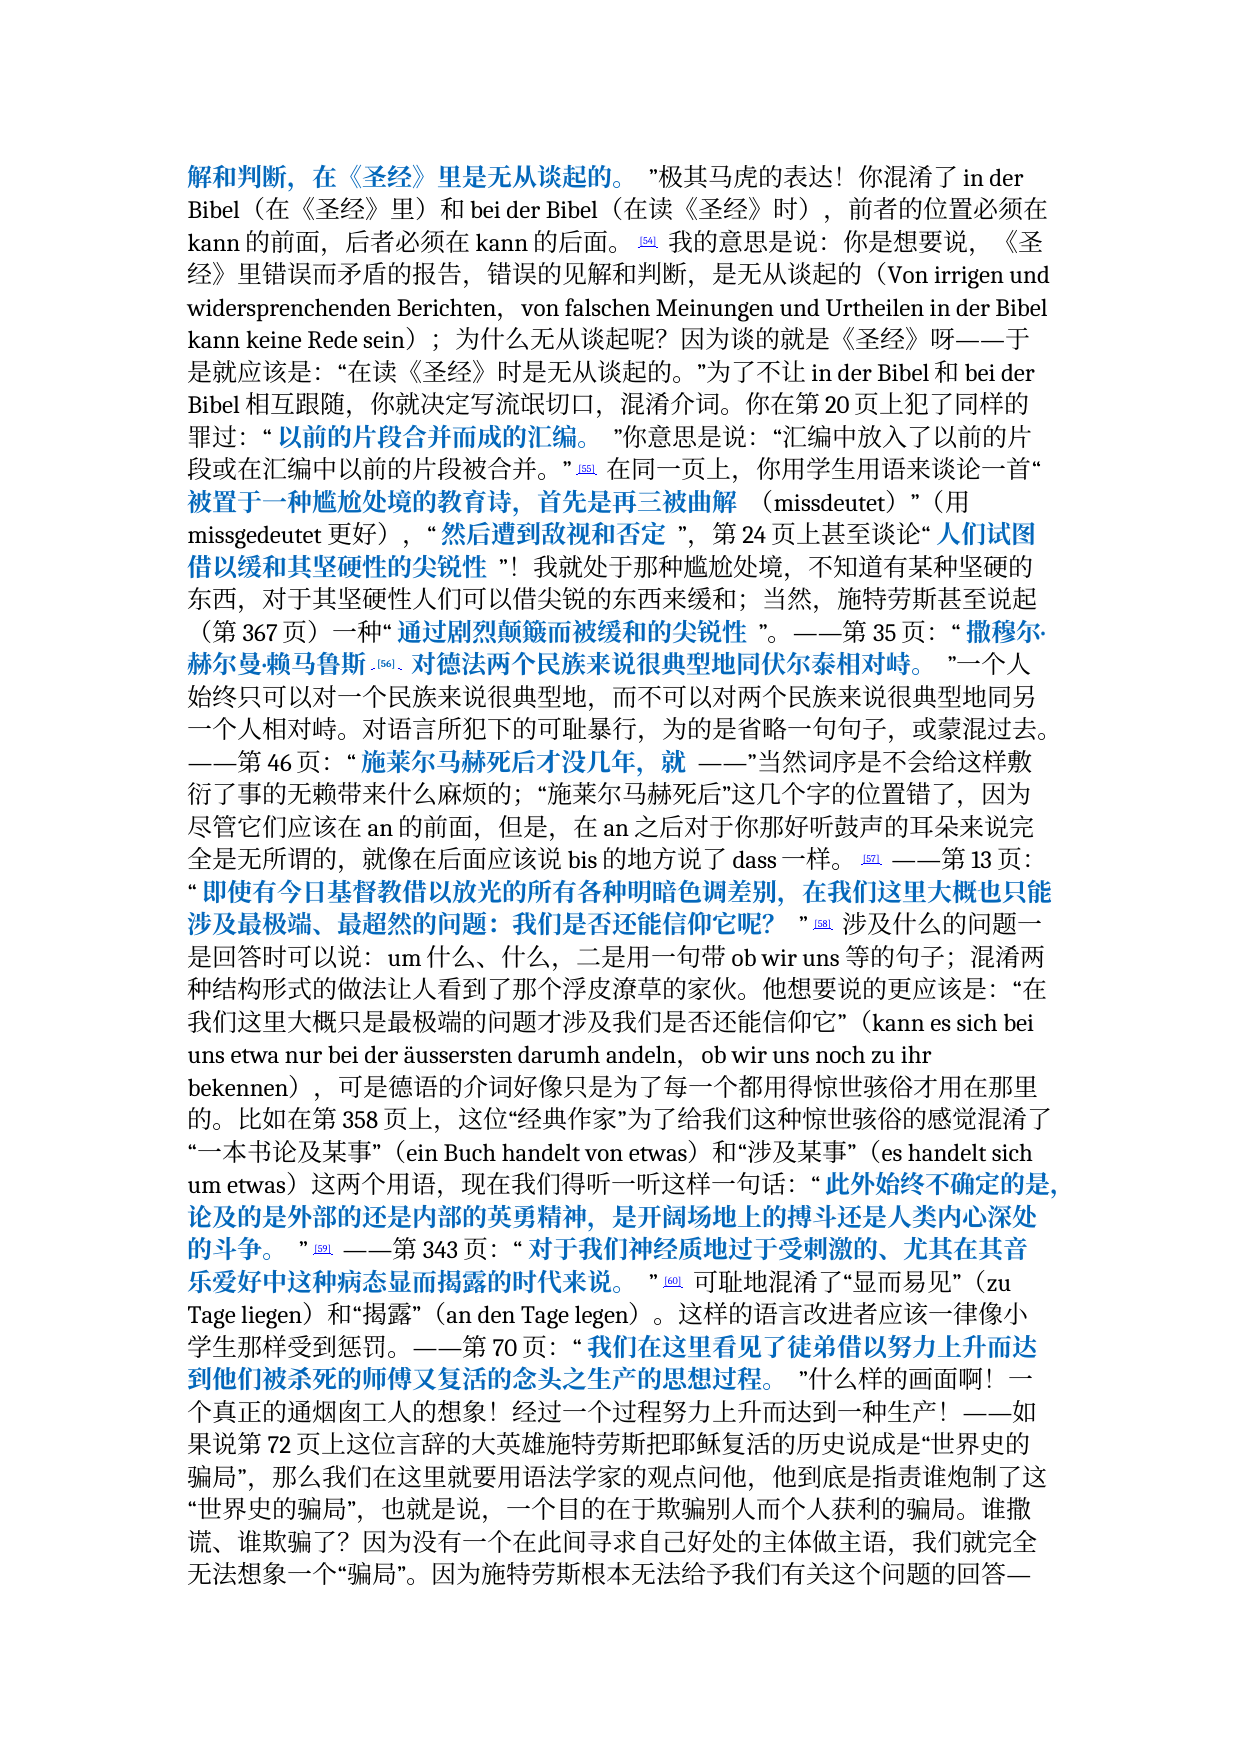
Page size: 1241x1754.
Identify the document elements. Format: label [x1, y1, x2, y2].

text [187, 162, 1053, 1592]
